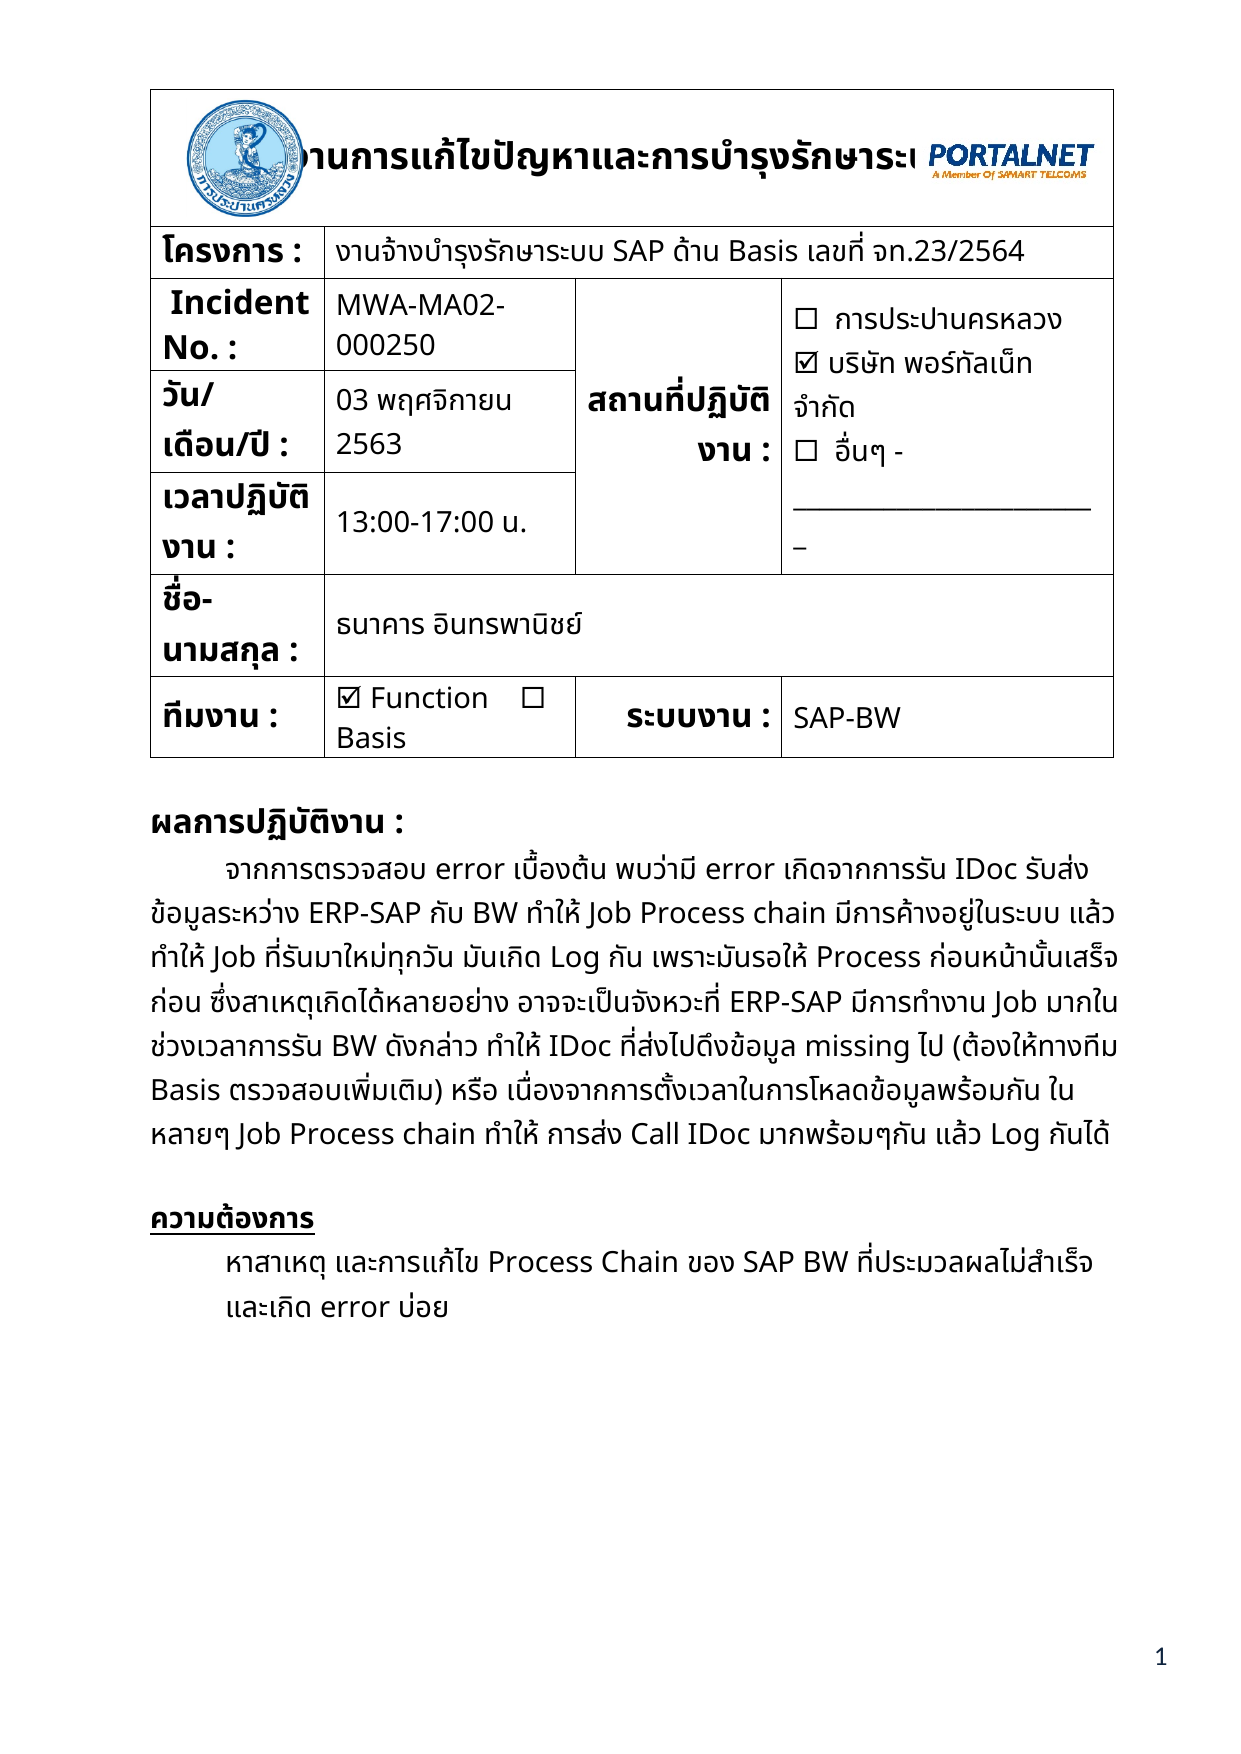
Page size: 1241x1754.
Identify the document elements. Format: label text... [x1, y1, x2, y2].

table_cell โครงการ : [151, 227, 324, 278]
list หาสาเหตุ และการแก้ไข Process Chain ของ SAP BW ที่ประมวลผลไม่สำเร็จและเกิด error บ่อย [225, 1242, 1137, 1330]
table_cell ทีมงาน : [151, 677, 324, 757]
table_header รายงานการแก้ไขปัญหาและการบำรุงรักษาระบบ SAP [151, 90, 1113, 226]
picture [186, 98, 304, 217]
text ผลการปฏิบัติงาน : [150, 797, 1137, 848]
table_cell ระบบงาน : [576, 677, 781, 757]
table_cell สถานที่ปฏิบัติงาน : [576, 279, 781, 574]
picture [914, 122, 1109, 199]
table_cell SAP-BW [782, 677, 1113, 757]
table_cell 03 พฤศจิกายน 2563 [325, 371, 575, 472]
table_cell งานจ้างบำรุงรักษาระบบ SAP ด้าน Basis เลขที่ จท.23/2564 [325, 227, 1113, 278]
table_cell Function Basis [325, 677, 575, 757]
table_cell MWA-MA02-000250 [325, 279, 575, 369]
table_cell ธนาคาร อินทรพานิชย์ [325, 575, 1113, 676]
table_cell Incident No. : [151, 279, 324, 369]
table_cell ชื่อ-นามสกุล : [151, 575, 324, 676]
table_cell 13:00-17:00 น. [325, 473, 575, 574]
table_cell การประปานครหลวง บริษัท พอร์ทัลเน็ท จำกัด อื่นๆ ________________________ [782, 279, 1113, 574]
text ความต้องการ [150, 1198, 1137, 1242]
text จากการตรวจสอบ error เบื้องต้น พบว่ามี error เกิดจากการรัน IDoc รับส่งข้อมูลระหว่าง ERP-SAP กับ BW ทำให้ Job Process chain มีการค้างอยู่ในระบบ แล้วทำให้ Job ที่รันมาใหม่ทุกวัน มันเกิด Log กัน เพราะมันรอให้ Process ก่อนหน้านั้นเสร็จก่อน ซึ่งสาเหตุเกิดได้หลายอย่าง อาจจะเป็นจังหวะที่ ERP-SAP มีการทำงาน Job มากในช่วงเวลาการรัน BW ดังกล่าว ทำให้ IDoc ที่ส่งไปดึงข้อมูล missing ไป (ต้องให้ทางทีม Basis ตรวจสอบเพิ่มเติม) หรือ เนื่องจากการตั้งเวลาในการโหลดข้อมูลพร้อมกัน ในหลายๆ Job Process chain ทำให้ การส่ง Call IDoc มากพร้อมๆกัน แล้ว Log กันได้ [150, 848, 1137, 1158]
table_cell เวลาปฏิบัติงาน : [151, 473, 324, 574]
table_cell วัน/เดือน/ปี : [151, 371, 324, 472]
